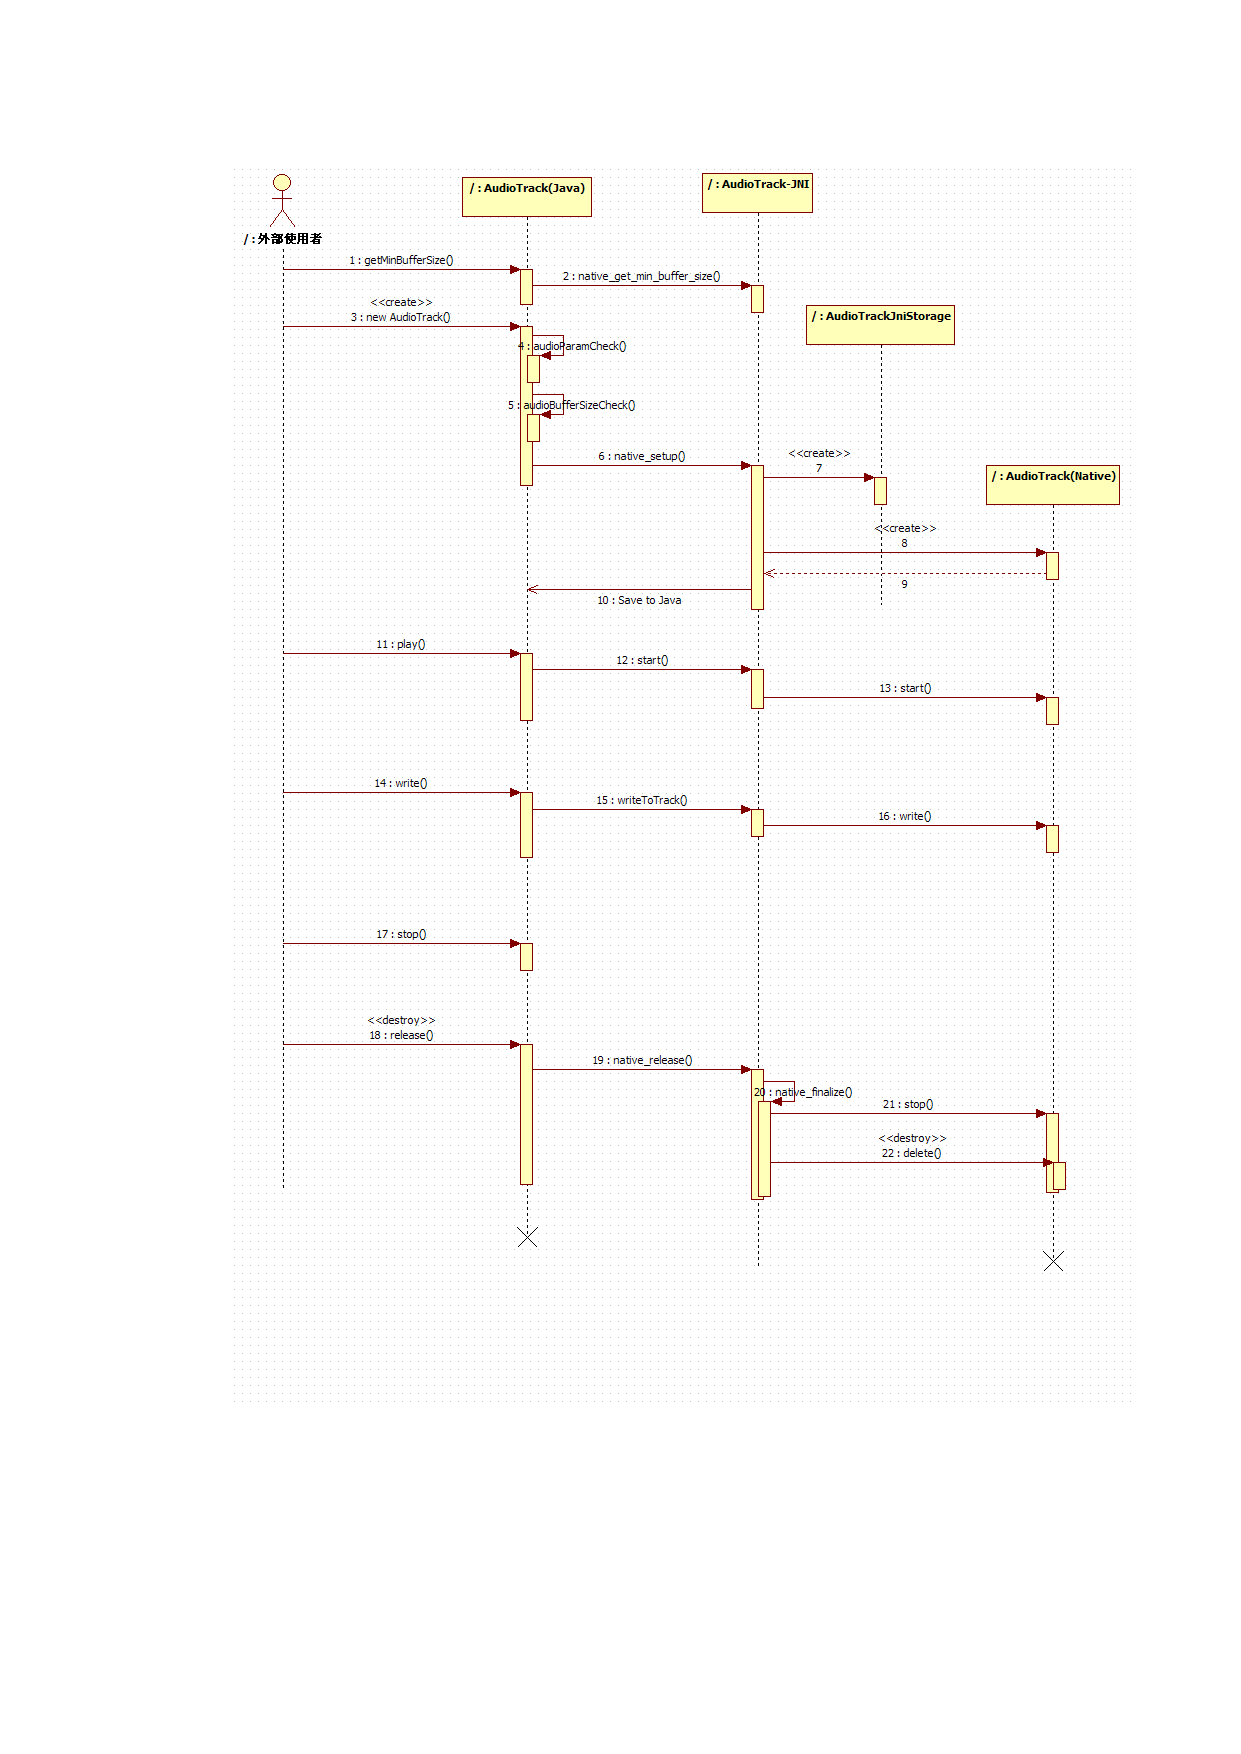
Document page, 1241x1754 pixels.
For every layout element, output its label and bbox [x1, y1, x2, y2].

picture [231, 162, 1132, 1406]
